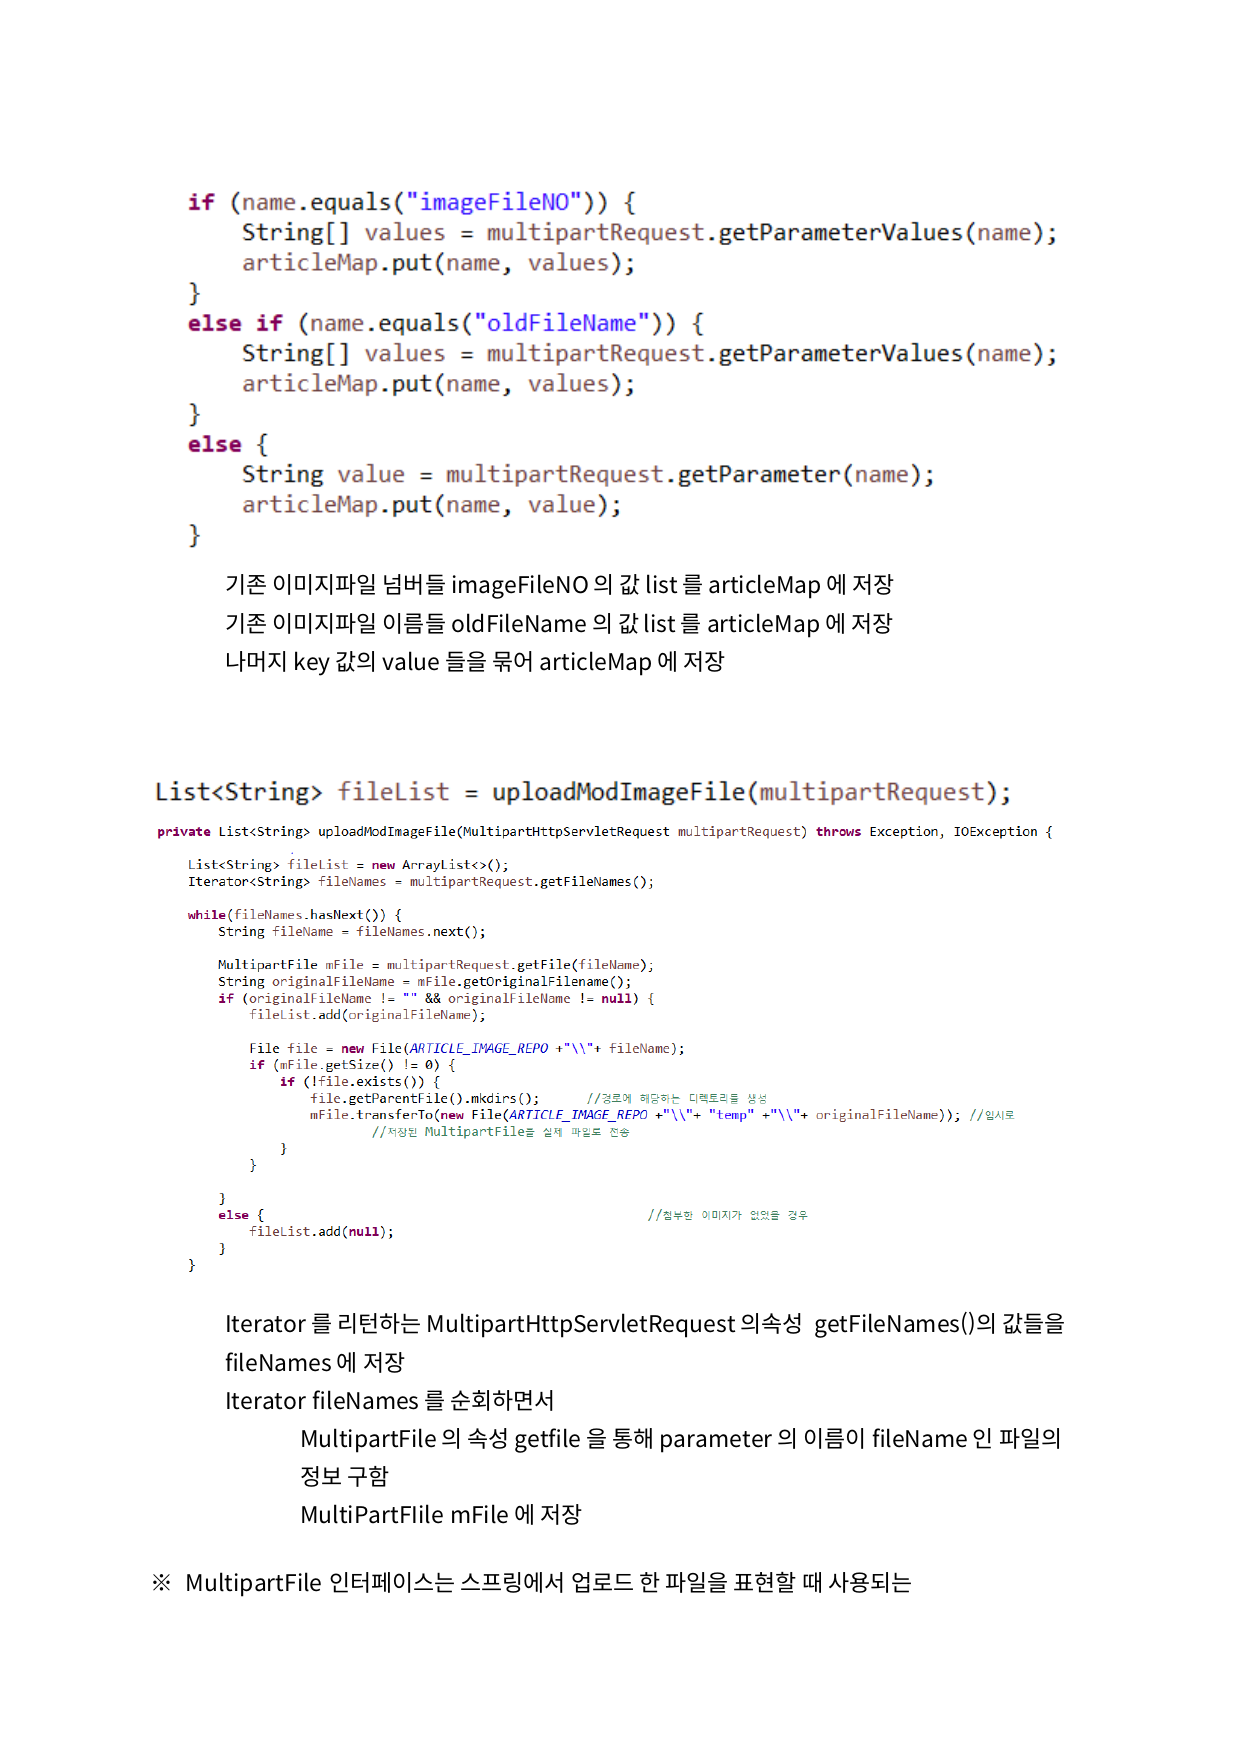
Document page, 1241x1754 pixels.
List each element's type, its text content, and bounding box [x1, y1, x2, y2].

text 기존 이미지파일 넘버들 imageFileNO의 값list를 articleMap에 저장 [150, 567, 1090, 601]
text MultipartFile의 속성getfile을 통해 parameter의 이름이 fileName인 파일의 [150, 1421, 1090, 1454]
picture [150, 180, 1091, 564]
text 나머지 key값의 value들을 묶어 articleMap에 저장 [150, 644, 1090, 677]
text fileNames에 저장 [150, 1344, 1090, 1378]
text MultiPartFIile mFile에 저장 [150, 1497, 1090, 1530]
picture [150, 824, 1091, 1273]
text Iterator fileNames를 순회하면서 [150, 1383, 1090, 1416]
text 정보 구함 [225, 1459, 1090, 1492]
text 기존 이미지파일 이름들 oldFileName의 값list를 articleMap에 저장 [150, 606, 1090, 639]
text ※ MultipartFile 인터페이스는 스프링에서 업로드 한 파일을 표현할 때 사용되는 [150, 1565, 1090, 1598]
text Iterator를 리턴하는 MultipartHttpServletRequest의속성 getFileNames()의 값들을 [150, 1306, 1090, 1339]
picture [150, 772, 1029, 821]
